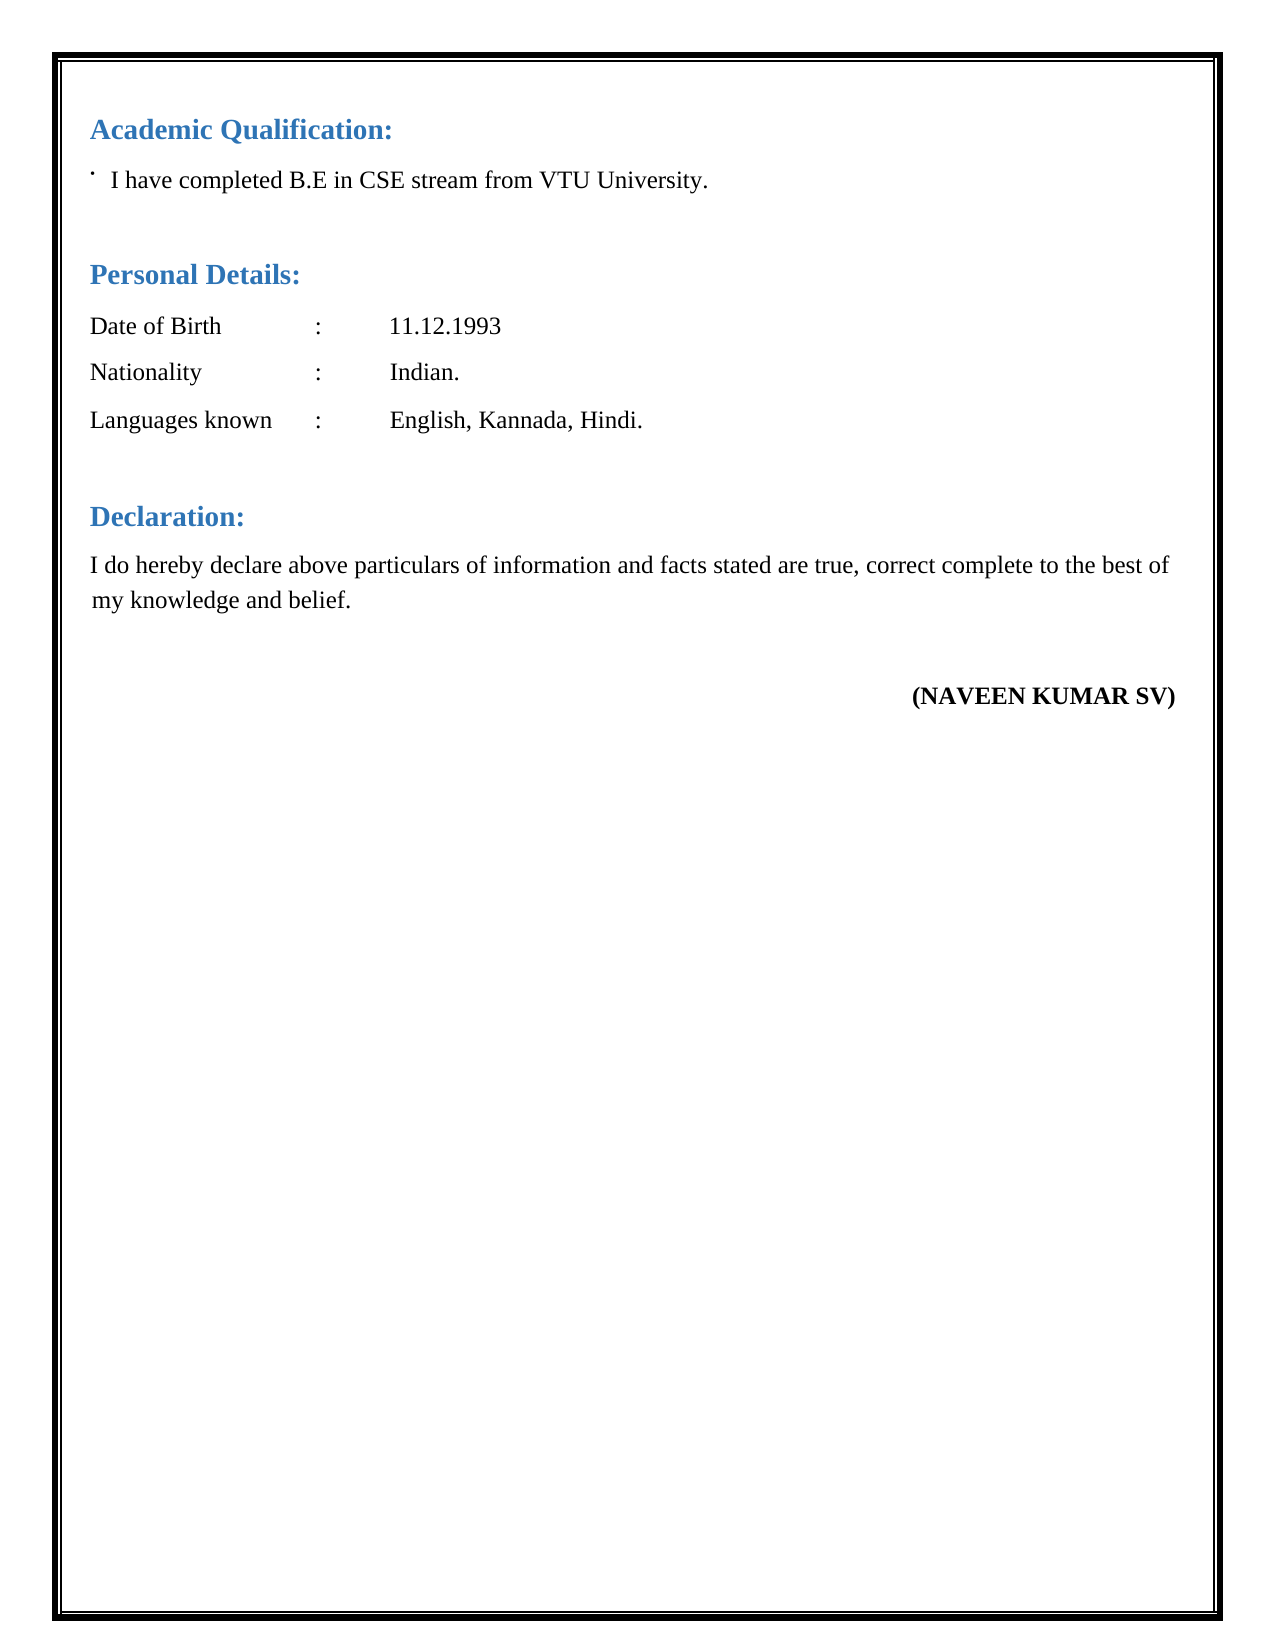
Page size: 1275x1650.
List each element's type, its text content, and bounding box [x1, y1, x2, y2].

text Date of Birth : 11.12.1993 [89, 311, 1210, 340]
subtitle Declaration: [89, 499, 1210, 532]
text Nationality : Indian. [89, 357, 1210, 386]
subtitle Personal Details: [89, 257, 1210, 291]
text I do hereby declare above particulars of information and facts stated are true, correct complete to the best of my knowledge and belief. [89, 551, 1182, 614]
subtitle (NAVEEN KUMAR SV) [79, 681, 1176, 710]
subtitle Academic Qualification: [89, 112, 1210, 146]
list I have completed B.E in CSE stream from VTU University. [90, 165, 1210, 194]
text Languages known : English, Kannada, Hindi. [89, 405, 1210, 433]
